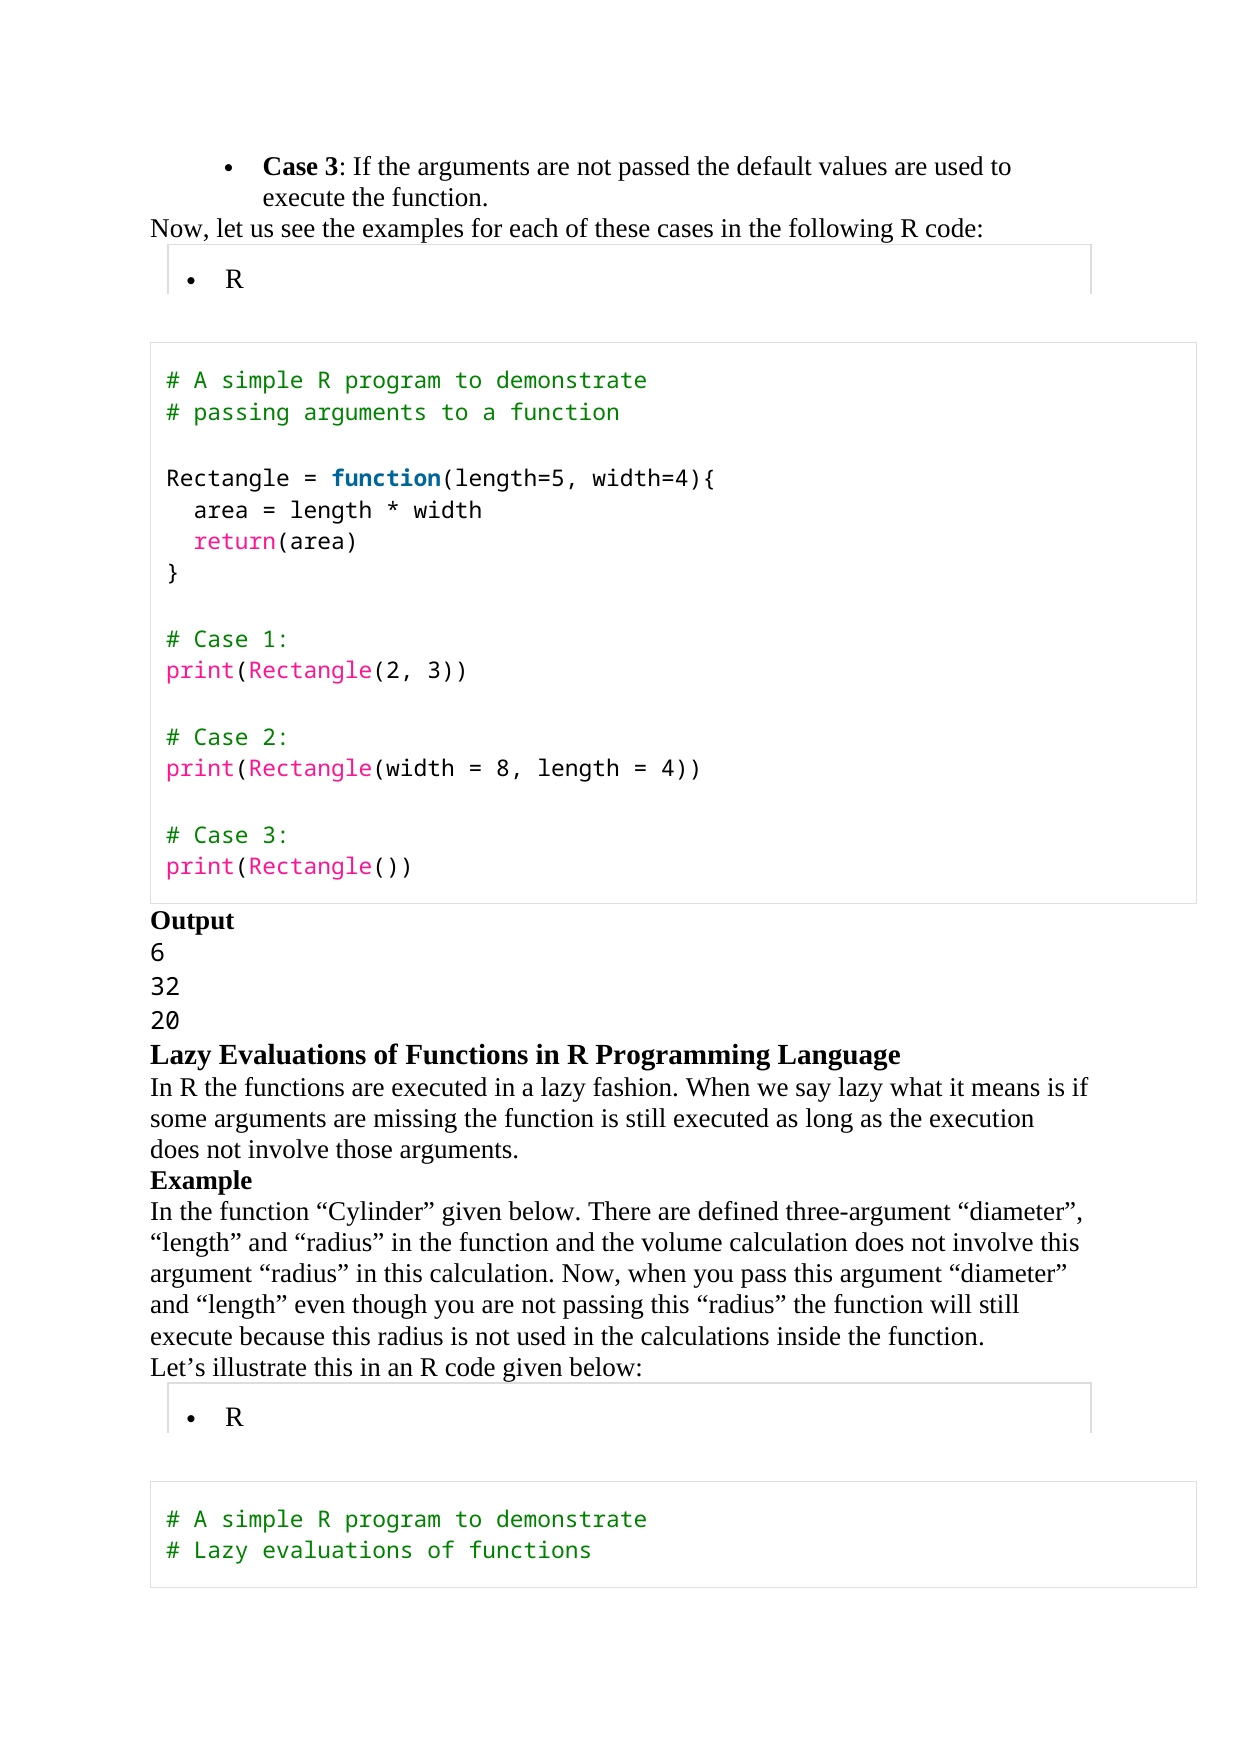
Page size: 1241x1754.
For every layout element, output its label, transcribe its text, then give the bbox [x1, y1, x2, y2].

list R [169, 1384, 1090, 1433]
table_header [151, 1482, 1196, 1587]
list Case 3: If the arguments are not passed the default values are used to execute the function. [225, 150, 1090, 212]
text Lazy Evaluations of Functions in R Programming Language [150, 1037, 1090, 1071]
text 32 [150, 969, 1090, 1003]
list R [169, 245, 1090, 294]
table_header # A simple R program to demonstrate # passing arguments to a function Rectangle = function(length=5, width=4){ area = length * width return(area) } # Case 1: print(Rectangle(2, 3)) # Case 2: print(Rectangle(width = 8, length = 4)) # Case 3: print(Rectangle()) [151, 343, 1196, 903]
text 6 [150, 935, 1090, 969]
text Example [150, 1164, 1090, 1195]
text In the function “Cylinder” given below. There are defined three-argument “diameter”, “length” and “radius” in the function and the volume calculation does not involve this argument “radius” in this calculation. Now, when you pass this argument “diameter” and “length” even though you are not passing this “radius” the function will still execute because this radius is not used in the calculations inside the function. Let’s illustrate this in an R code given below: [150, 1195, 1090, 1382]
text Now, let us see the examples for each of these cases in the following R code: [150, 212, 1090, 243]
text 20 [150, 1003, 1090, 1037]
text Output [150, 904, 1090, 935]
text In R the functions are executed in a lazy fashion. When we say lazy what it means is if some arguments are missing the function is still executed as long as the execution does not involve those arguments. [150, 1071, 1090, 1164]
